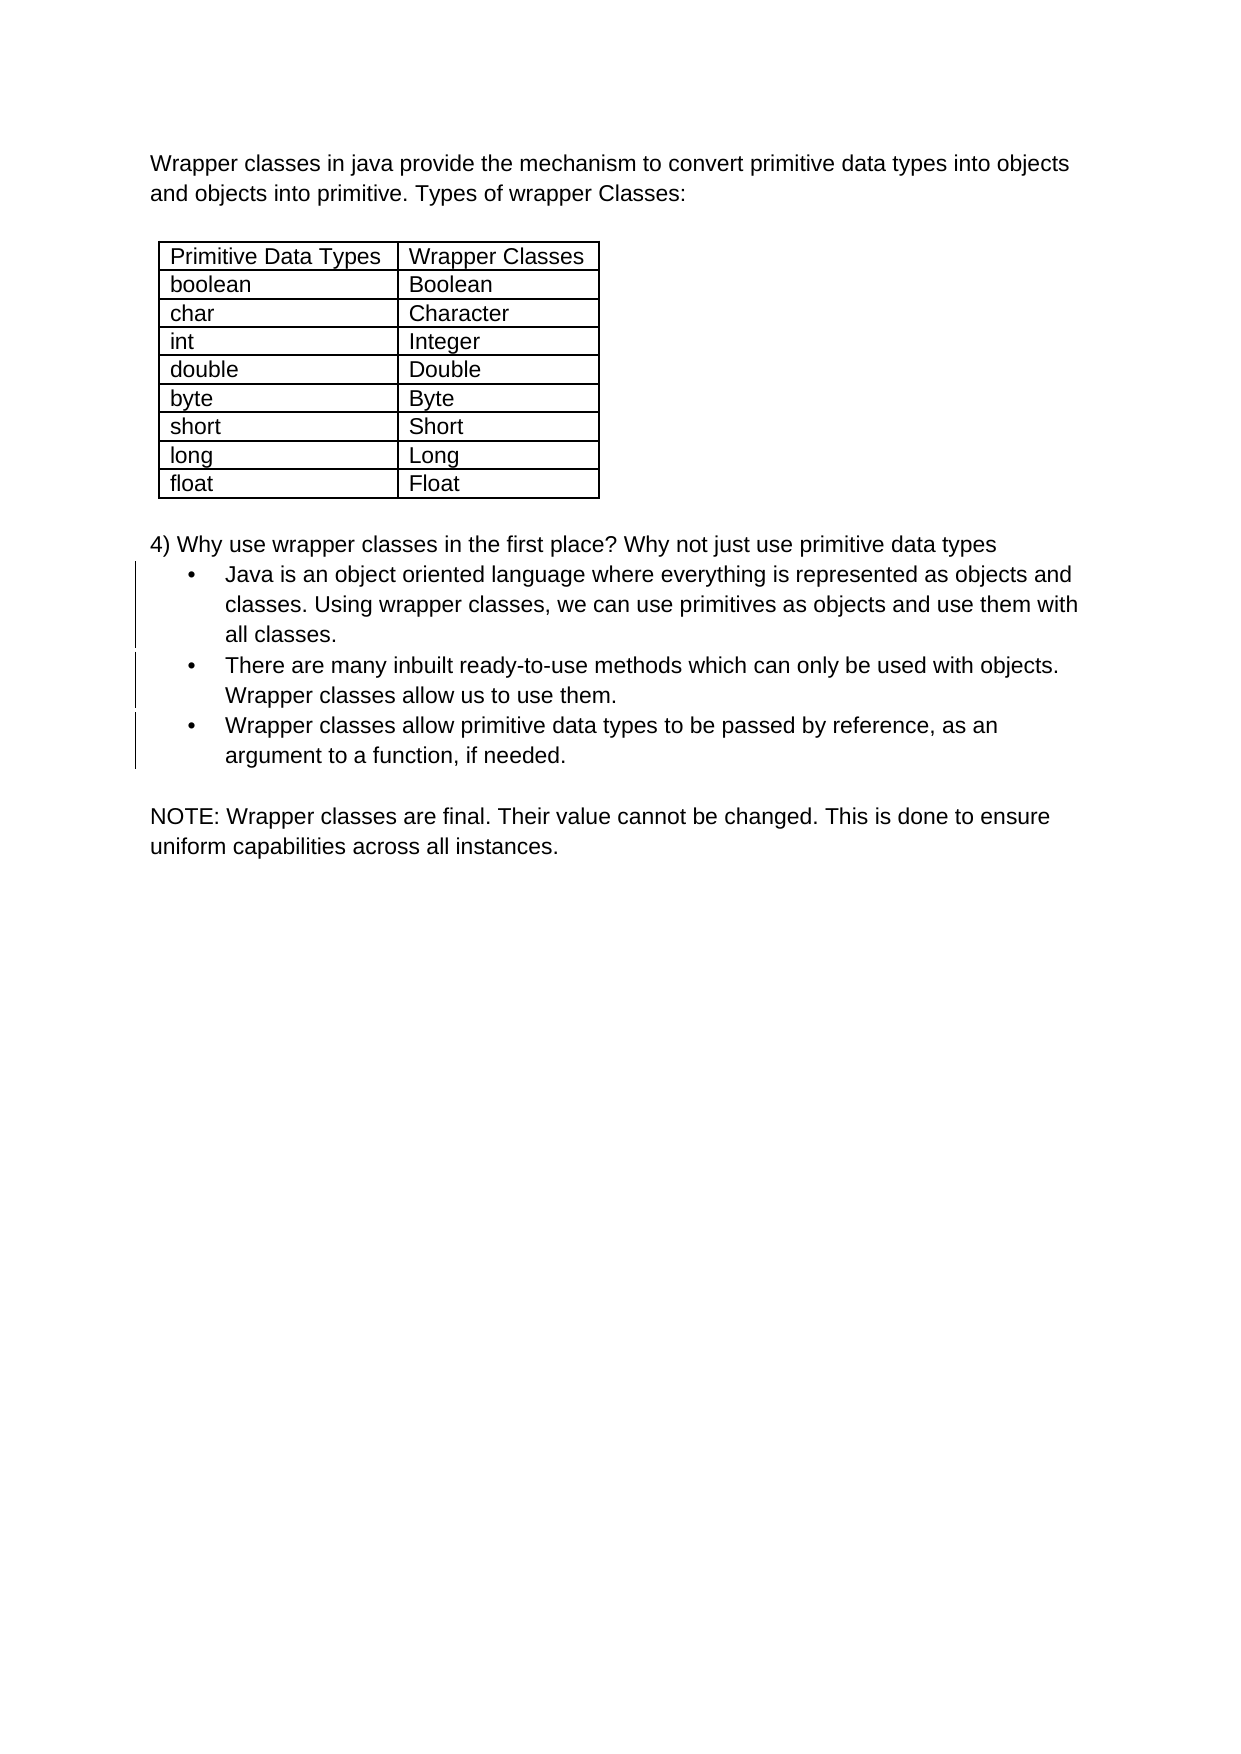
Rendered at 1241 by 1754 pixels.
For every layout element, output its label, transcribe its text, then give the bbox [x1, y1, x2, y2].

table_cell char [160, 300, 397, 326]
text 4) Why use wrapper classes in the first place? Why not just use primitive data types [150, 531, 1090, 557]
table_cell byte [160, 385, 397, 411]
table_cell Short [399, 413, 598, 440]
table_cell boolean [160, 271, 397, 297]
table_header Primitive Data Types [160, 243, 397, 269]
table_cell double [160, 356, 397, 383]
list Java is an object oriented language where everything is represented as objects and classes. Using wrapper classes, we can use primitives as objects and use them with all classes. [187, 561, 1090, 648]
table_cell Byte [399, 385, 598, 411]
table_cell Boolean [399, 271, 598, 297]
table_cell Float [399, 470, 598, 497]
table_header Wrapper Classes [399, 243, 598, 269]
text Wrapper classes in java provide the mechanism to convert primitive data types into objects and objects into primitive. Types of wrapper Classes: [150, 150, 1090, 207]
table_cell Character [399, 300, 598, 326]
table_cell Integer [399, 328, 598, 354]
table_cell Double [399, 356, 598, 383]
table_cell float [160, 470, 397, 497]
table_cell long [160, 442, 397, 468]
list Wrapper classes allow primitive data types to be passed by reference, as an argument to a function, if needed. [187, 712, 1090, 769]
table_cell Long [399, 442, 598, 468]
list There are many inbuilt ready-to-use methods which can only be used with objects. Wrapper classes allow us to use them. [187, 652, 1090, 708]
table_cell int [160, 328, 397, 354]
text NOTE: Wrapper classes are final. Their value cannot be changed. This is done to ensure uniform capabilities across all instances. [150, 803, 1090, 859]
table_cell short [160, 413, 397, 440]
